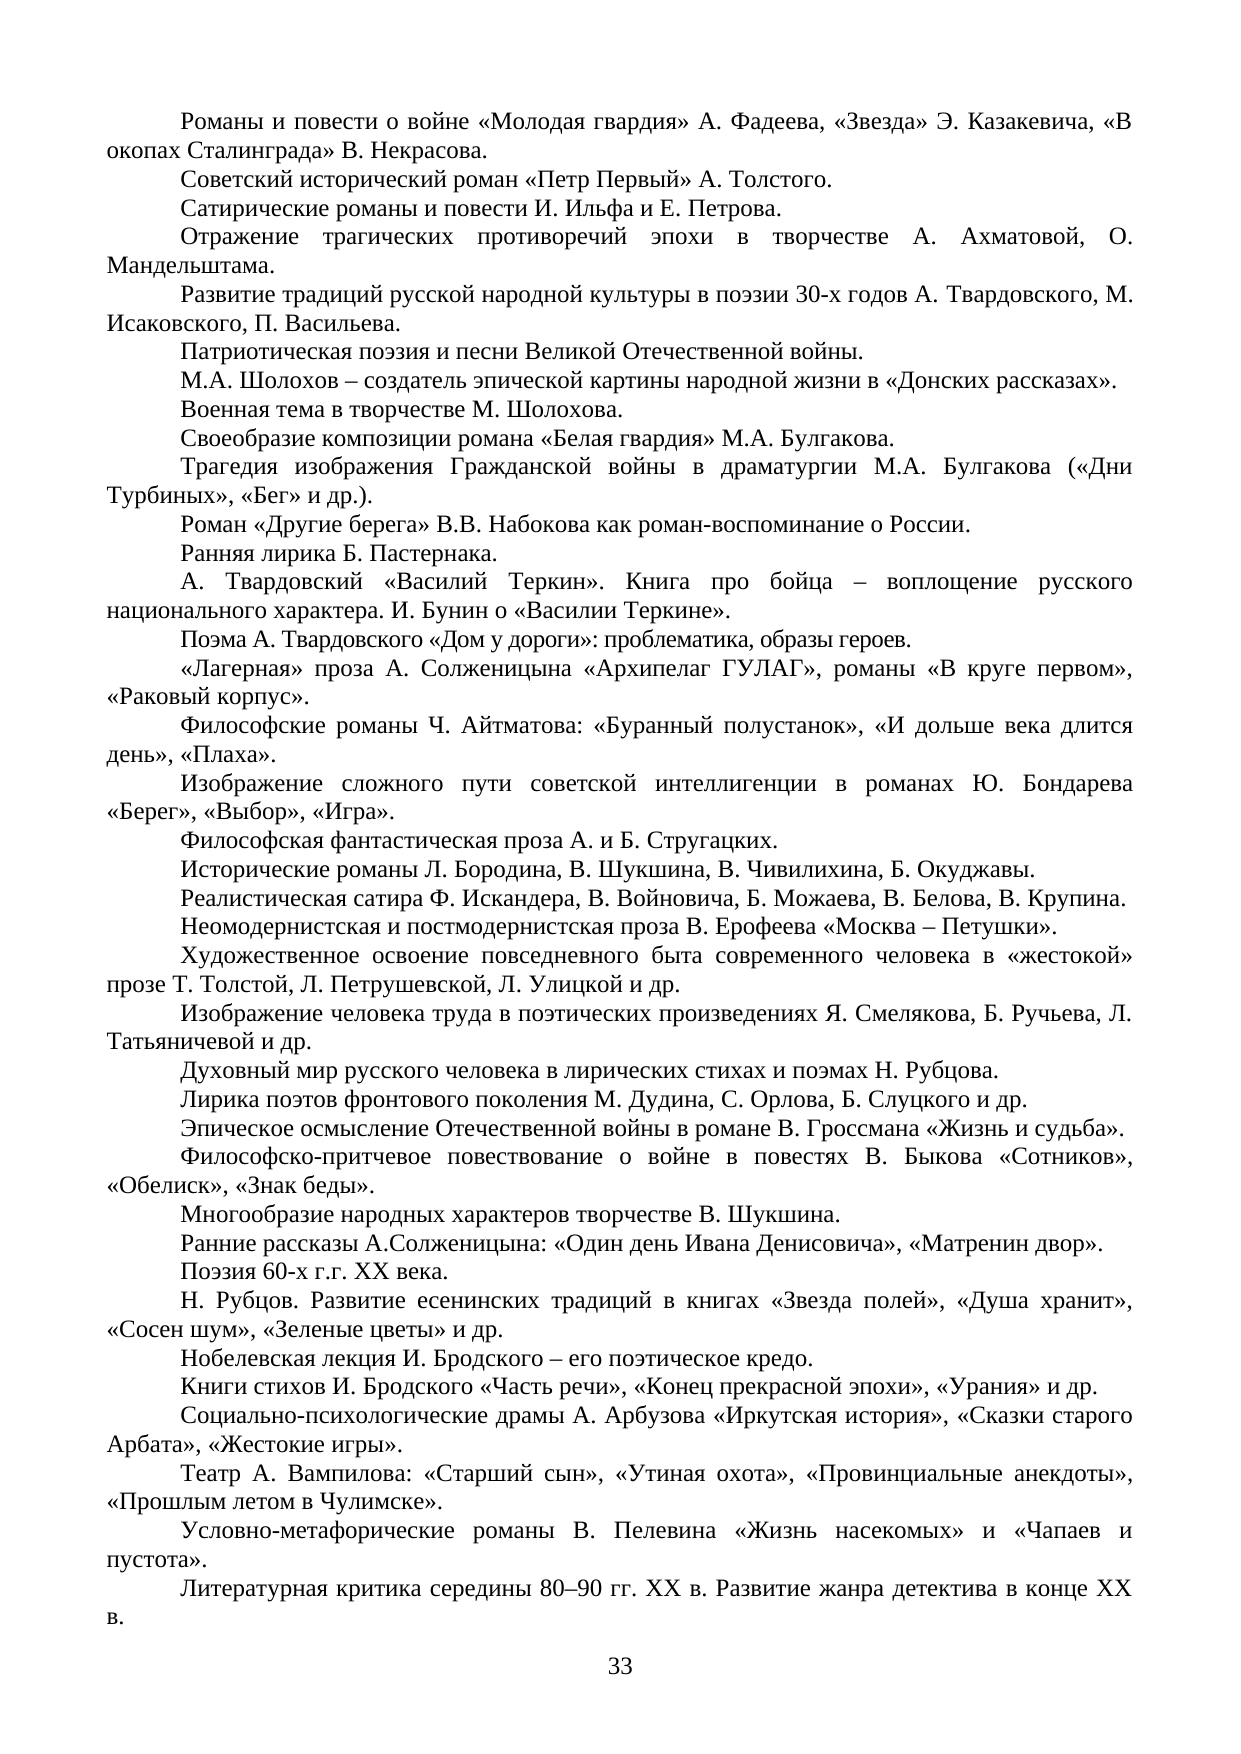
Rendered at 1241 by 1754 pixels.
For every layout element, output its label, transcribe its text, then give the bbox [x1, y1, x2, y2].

text Поэма А. Твардовского «Дом у дороги»: проблематика, образы героев. [106, 624, 1134, 653]
text Театр А. Вампилова: «Старший сын», «Утиная охота», «Провинциальные анекдоты», «Прошлым летом в Чулимске». [106, 1458, 1134, 1515]
text Сатирические романы и повести И. Ильфа и Е. Петрова. [106, 193, 1134, 221]
text Многообразие народных характеров творчестве В. Шукшина. [106, 1199, 1134, 1228]
text «Лагерная» проза А. Солженицына «Архипелаг ГУЛАГ», романы «В круге первом», «Раковый корпус». [106, 653, 1134, 710]
text Книги стихов И. Бродского «Часть речи», «Конец прекрасной эпохи», «Урания» и др. [106, 1371, 1134, 1400]
text Философские романы Ч. Айтматова: «Буранный полустанок», «И дольше века длится день», «Плаха». [106, 710, 1134, 768]
text Реалистическая сатира Ф. Искандера, В. Войновича, Б. Можаева, В. Белова, В. Крупина. [106, 883, 1134, 911]
text Своеобразие композиции романа «Белая гвардия» М.А. Булгакова. [106, 423, 1134, 451]
text Романы и повести о войне «Молодая гвардия» А. Фадеева, «Звезда» Э. Казакевича, «В окопах Сталинграда» В. Некрасова. [106, 106, 1134, 164]
text Литературная критика середины 80–90 гг. ХХ в. Развитие жанра детектива в конце ХХ в. [106, 1573, 1134, 1630]
text Духовный мир русского человека в лирических стихах и поэмах Н. Рубцова. [106, 1055, 1134, 1084]
text Трагедия изображения Гражданской войны в драматургии М.А. Булгакова («Дни Турбиных», «Бег» и др.). [106, 451, 1134, 509]
text Изображение человека труда в поэтических произведениях Я. Смелякова, Б. Ручьева, Л. Татьяничевой и др. [106, 998, 1134, 1055]
text Развитие традиций русской народной культуры в поэзии 30-х годов А. Твардовского, М. Исаковского, П. Васильева. [106, 279, 1134, 336]
text Роман «Другие берега» В.В. Набокова как роман-воспоминание о России. [106, 509, 1134, 538]
text Условно-метафорические романы В. Пелевина «Жизнь насекомых» и «Чапаев и пустота». [106, 1515, 1134, 1573]
text Изображение сложного пути советской интеллигенции в романах Ю. Бондарева «Берег», «Выбор», «Игра». [106, 768, 1134, 825]
text Лирика поэтов фронтового поколения М. Дудина, С. Орлова, Б. Слуцкого и др. [106, 1084, 1134, 1113]
text М.А. Шолохов – создатель эпической картины народной жизни в «Донских рассказах». [106, 365, 1134, 394]
text Социально-психологические драмы А. Арбузова «Иркутская история», «Сказки старого Арбата», «Жестокие игры». [106, 1400, 1134, 1458]
text Военная тема в творчестве М. Шолохова. [106, 394, 1134, 423]
text Отражение трагических противоречий эпохи в творчестве А. Ахматовой, О. Мандельштама. [106, 221, 1134, 279]
text Патриотическая поэзия и песни Великой Отечественной войны. [106, 336, 1134, 365]
text Нобелевская лекция И. Бродского – его поэтическое кредо. [106, 1343, 1134, 1371]
text Художественное освоение повседневного быта современного человека в «жестокой» прозе Т. Толстой, Л. Петрушевской, Л. Улицкой и др. [106, 940, 1134, 998]
text Неомодернистская и постмодернистская проза В. Ерофеева «Москва – Петушки». [106, 911, 1134, 940]
text Н. Рубцов. Развитие есенинских традиций в книгах «Звезда полей», «Душа хранит», «Сосен шум», «Зеленые цветы» и др. [106, 1285, 1134, 1343]
text Советский исторический роман «Петр Первый» А. Толстого. [106, 164, 1134, 193]
text Философско-притчевое повествование о войне в повестях В. Быкова «Сотников», «Обелиск», «Знак беды». [106, 1141, 1134, 1199]
text Философская фантастическая проза А. и Б. Стругацких. [106, 825, 1134, 854]
text Поэзия 60-х г.г. ХХ века. [106, 1256, 1134, 1285]
text Ранние рассказы А.Солженицына: «Один день Ивана Денисовича», «Матренин двор». [106, 1228, 1134, 1256]
text Ранняя лирика Б. Пастернака. [106, 538, 1134, 566]
text А. Твардовский «Василий Теркин». Книга про бойца – воплощение русского национального характера. И. Бунин о «Василии Теркине». [106, 566, 1134, 624]
text Исторические романы Л. Бородина, В. Шукшина, В. Чивилихина, Б. Окуджавы. [106, 854, 1134, 883]
text Эпическое осмысление Отечественной войны в романе В. Гроссмана «Жизнь и судьба». [106, 1113, 1134, 1141]
